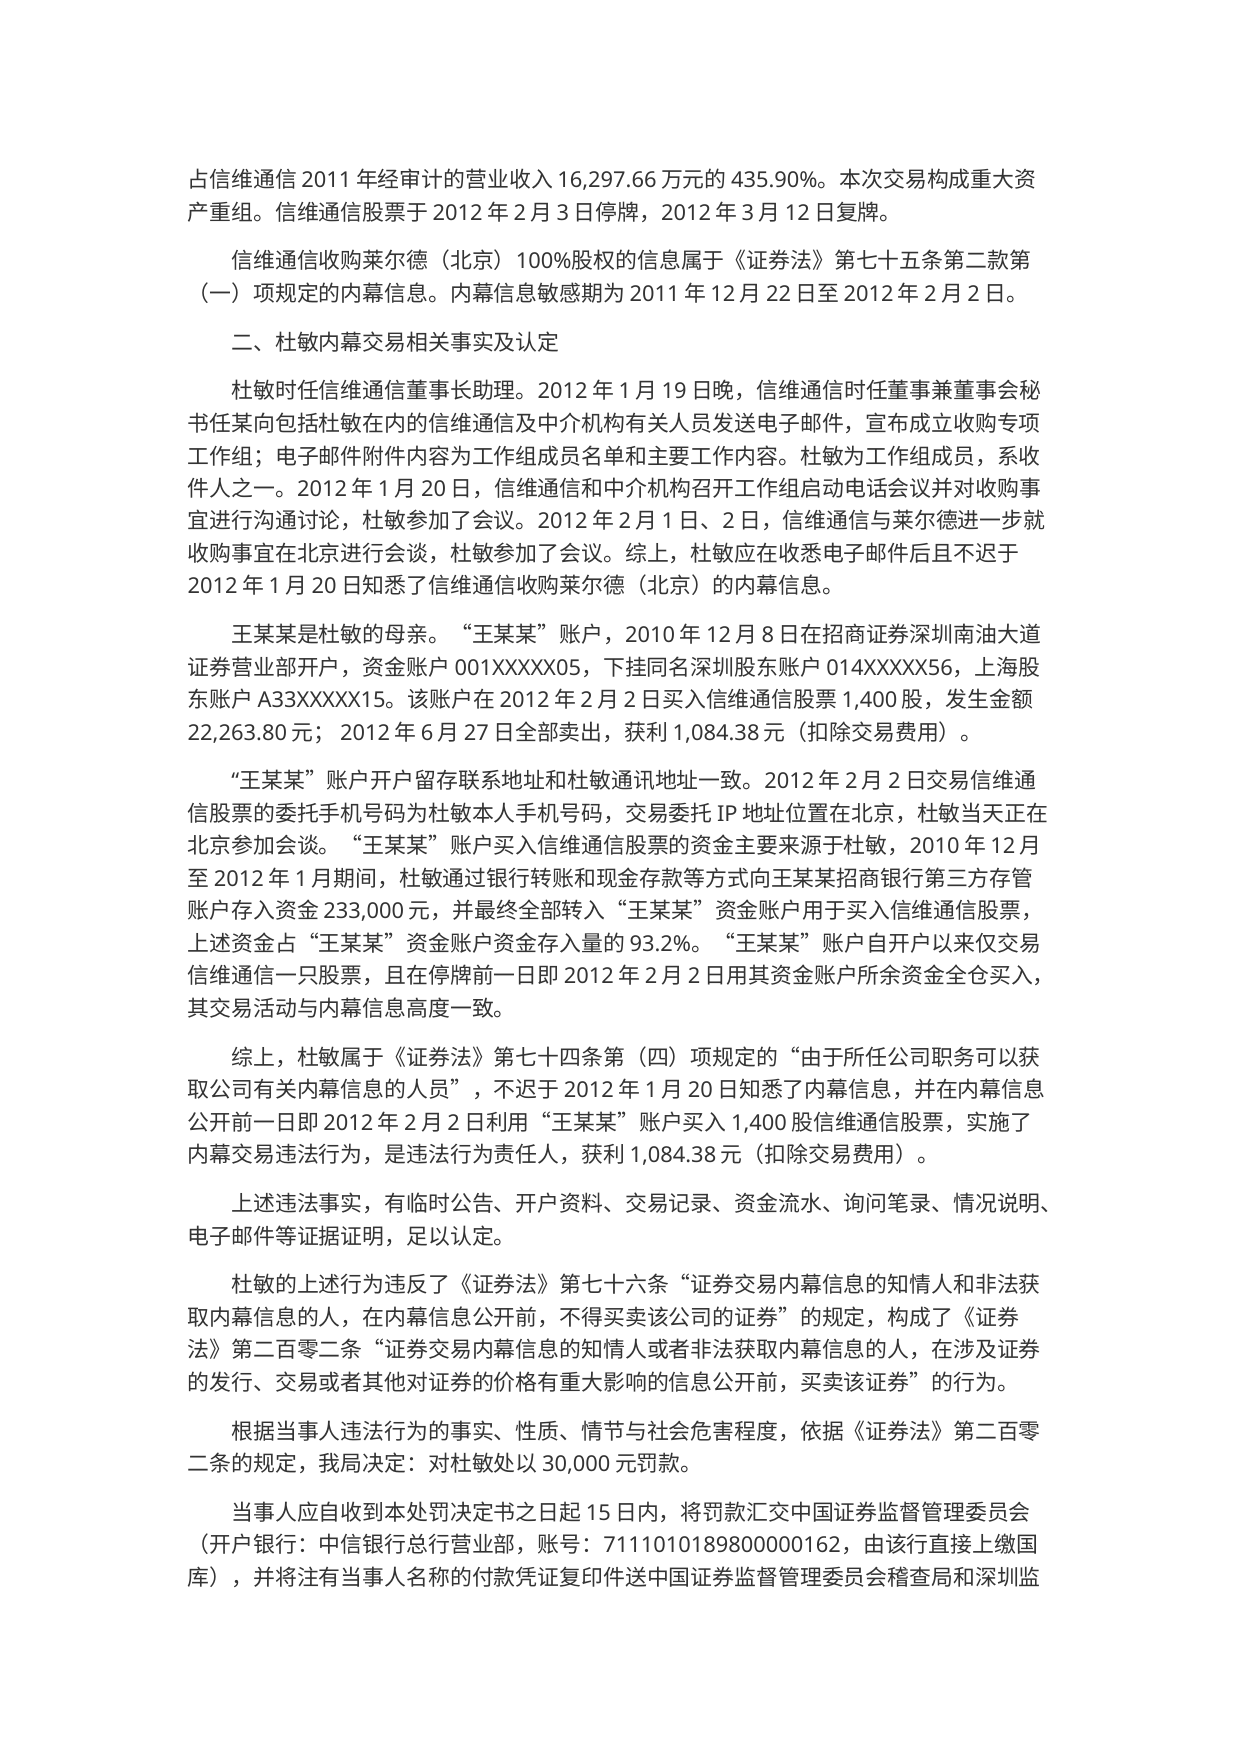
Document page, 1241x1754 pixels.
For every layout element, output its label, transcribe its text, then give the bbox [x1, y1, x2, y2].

text 根据当事人违法行为的事实、性质、情节与社会危害程度，依据《证券法》第二百零二条的规定，我局决定：对杜敏处以30,000元罚款。 [187, 1413, 1053, 1478]
text 信维通信收购莱尔德（北京）100%股权的信息属于《证券法》第七十五条第二款第（一）项规定的内幕信息。内幕信息敏感期为2011年12月22日至2012年2月2日。 [187, 243, 1053, 308]
text “王某某”账户开户留存联系地址和杜敏通讯地址一致。2012年2月2日交易信维通信股票的委托手机号码为杜敏本人手机号码，交易委托IP地址位置在北京，杜敏当天正在北京参加会谈。“王某某”账户买入信维通信股票的资金主要来源于杜敏，2010年12月至2012年1月期间，杜敏通过银行转账和现金存款等方式向王某某招商银行第三方存管账户存入资金233,000元，并最终全部转入“王某某”资金账户用于买入信维通信股票，上述资金占“王某某”资金账户资金存入量的93.2%。“王某某”账户自开户以来仅交易信维通信一只股票，且在停牌前一日即2012年2月2日用其资金账户所余资金全仓买入，其交易活动与内幕信息高度一致。 [187, 763, 1053, 1023]
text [187, 1494, 1053, 1592]
text 杜敏时任信维通信董事长助理。2012年1月19日晚，信维通信时任董事兼董事会秘书任某向包括杜敏在内的信维通信及中介机构有关人员发送电子邮件，宣布成立收购专项工作组；电子邮件附件内容为工作组成员名单和主要工作内容。杜敏为工作组成员，系收件人之一。2012年1月20日，信维通信和中介机构召开工作组启动电话会议并对收购事宜进行沟通讨论，杜敏参加了会议。2012年2月1日、2日，信维通信与莱尔德进一步就收购事宜在北京进行会谈，杜敏参加了会议。综上，杜敏应在收悉电子邮件后且不迟于2012年1月20日知悉了信维通信收购莱尔德（北京）的内幕信息。 [187, 373, 1053, 601]
text 综上，杜敏属于《证券法》第七十四条第（四）项规定的“由于所任公司职务可以获取公司有关内幕信息的人员”，不迟于2012年1月20日知悉了内幕信息，并在内幕信息公开前一日即2012年2月2日利用“王某某”账户买入1,400股信维通信股票，实施了内幕交易违法行为，是违法行为责任人，获利1,084.38元（扣除交易费用）。 [187, 1039, 1053, 1169]
text 杜敏的上述行为违反了《证券法》第七十六条“证券交易内幕信息的知情人和非法获取内幕信息的人，在内幕信息公开前，不得买卖该公司的证券”的规定，构成了《证券法》第二百零二条“证券交易内幕信息的知情人或者非法获取内幕信息的人，在涉及证券的发行、交易或者其他对证券的价格有重大影响的信息公开前，买卖该证券”的行为。 [187, 1267, 1053, 1397]
text 二、杜敏内幕交易相关事实及认定 [187, 324, 1053, 357]
text 王某某是杜敏的母亲。“王某某”账户，2010年12月8日在招商证券深圳南油大道证券营业部开户，资金账户001XXXXX05，下挂同名深圳股东账户014XXXXX56，上海股东账户A33XXXXX15。该账户在2012年2月2日买入信维通信股票1,400股，发生金额22,263.80元； 2012年6月27日全部卖出，获利1,084.38元（扣除交易费用）。 [187, 617, 1053, 747]
text 上述违法事实，有临时公告、开户资料、交易记录、资金流水、询问笔录、情况说明、电子邮件等证据证明，足以认定。 [187, 1186, 1053, 1251]
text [187, 162, 1053, 227]
